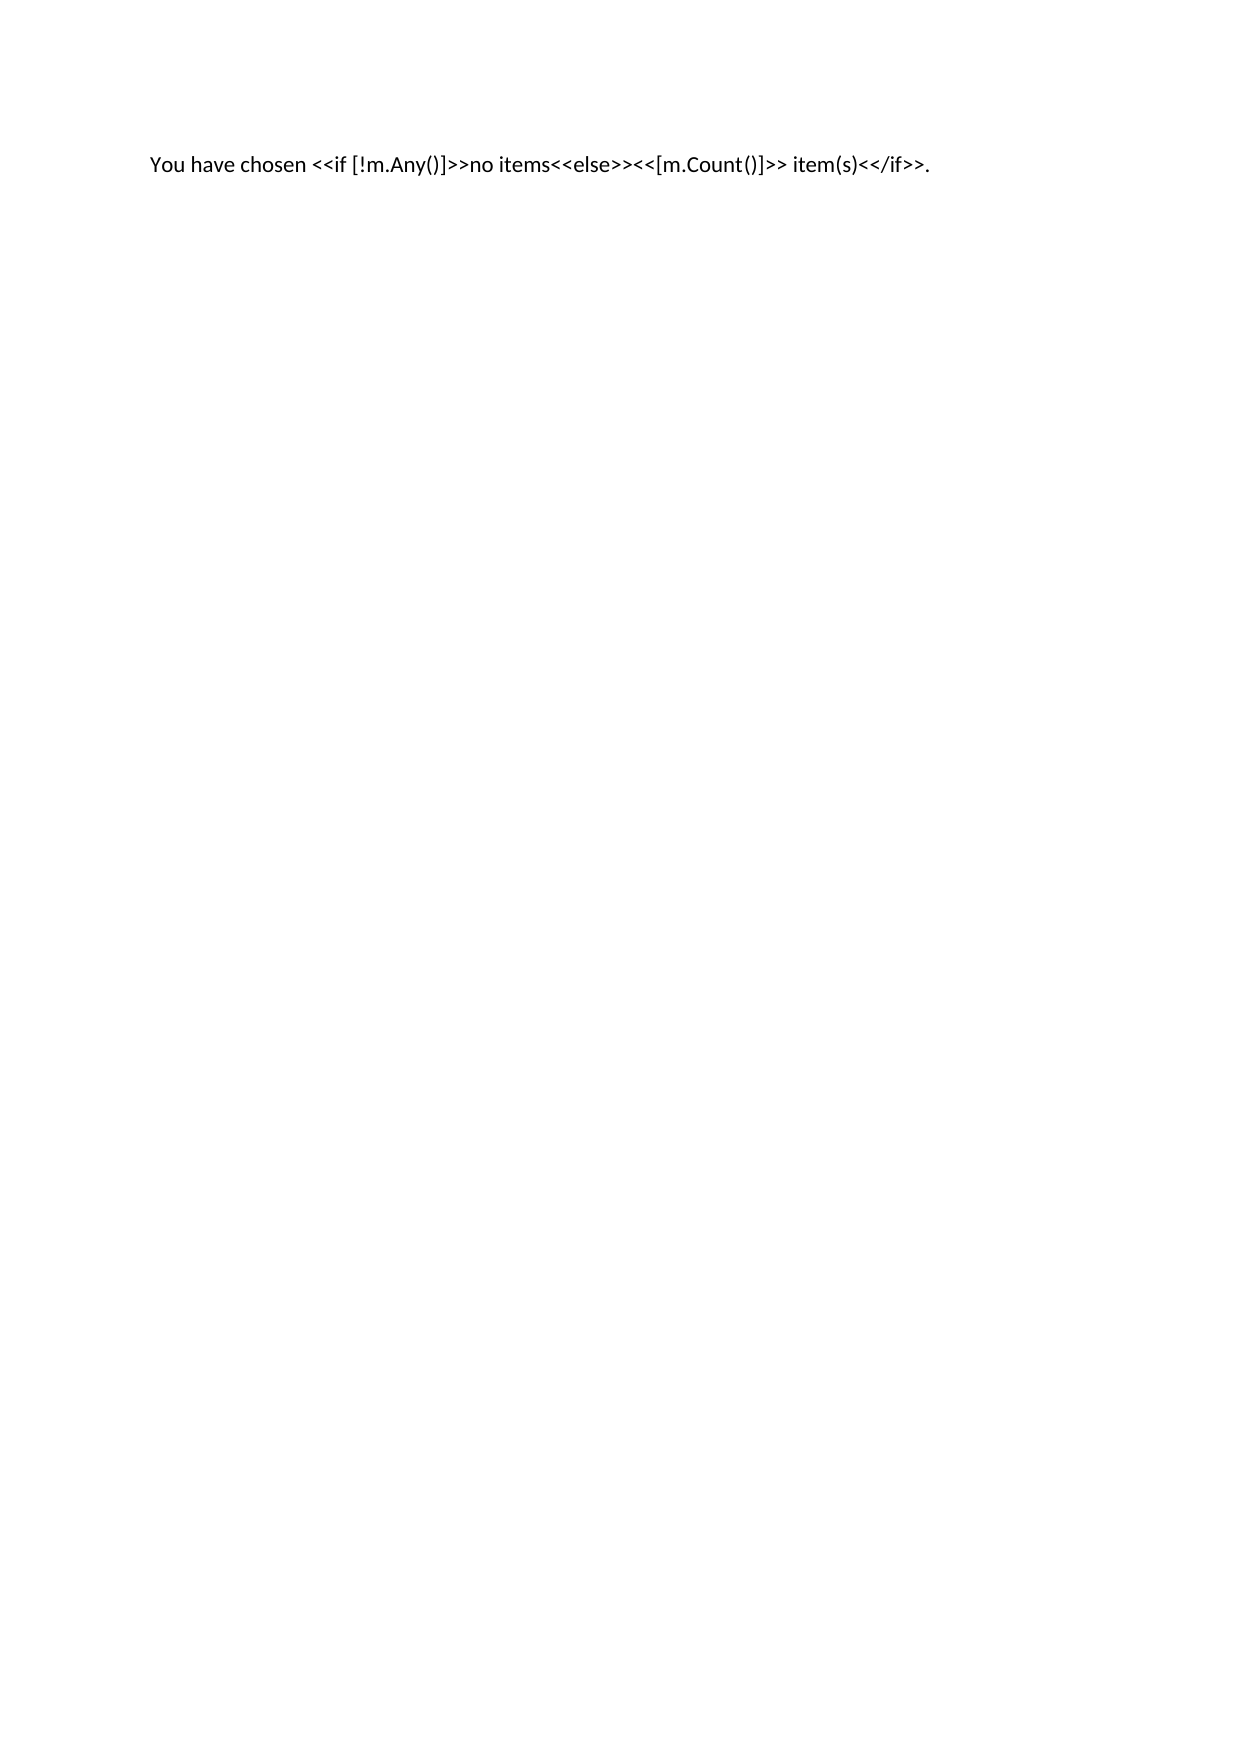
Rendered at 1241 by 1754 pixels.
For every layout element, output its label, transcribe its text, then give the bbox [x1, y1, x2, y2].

text You have chosen <<if [!m.Any()]>>no items<<else>><<[m.Count()]>> item(s)<</if>>. [150, 150, 1090, 178]
